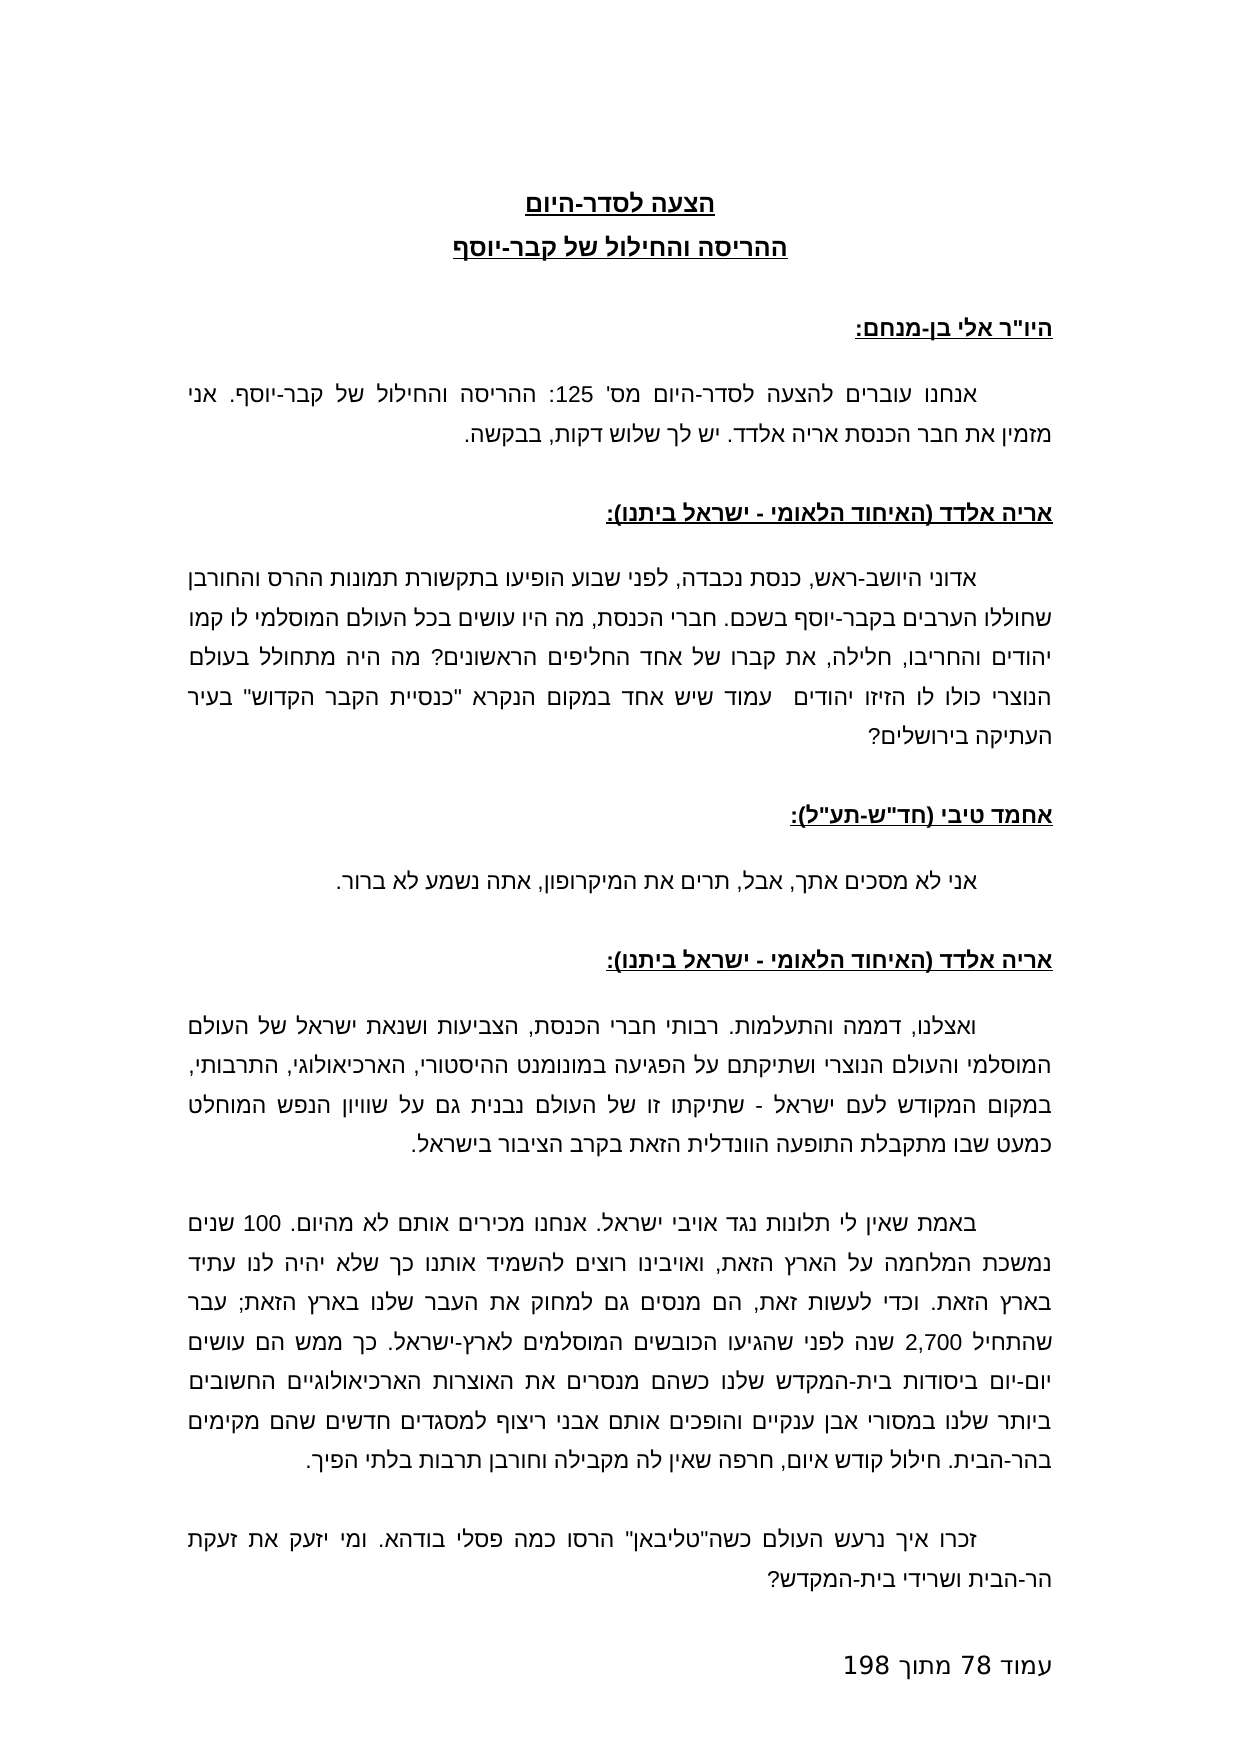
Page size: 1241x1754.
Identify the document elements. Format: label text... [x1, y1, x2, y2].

text הצעה לסדר-היום [187, 189, 1053, 218]
text אריה אלדד (האיחוד הלאומי - ישראל ביתנו): [187, 947, 1053, 973]
text אריה אלדד (האיחוד הלאומי - ישראל ביתנו): [187, 499, 1053, 526]
text אחמד טיבי (חד"ש-תע"ל): [187, 802, 1053, 828]
text היו"ר אלי בן-מנחם: [187, 315, 1053, 342]
text באמת שאין לי תלונות נגד אויבי ישראל. אנחנו מכירים אותם לא מהיום. 100 שנים נמשכת המלחמה על הארץ הזאת, ואויבינו רוצים להשמיד אותנו כך שלא יהיה לנו עתיד בארץ הזאת. וכדי לעשות זאת, הם מנסים גם למחוק את העבר שלנו בארץ הזאת; עבר שהתחיל 2,700 שנה לפני שהגיעו הכובשים המוסלמים לארץ-ישראל. כך ממש הם עושים יום-יום ביסודות בית-המקדש שלנו כשהם מנסרים את האוצרות הארכיאולוגיים החשובים ביותר שלנו במסורי אבן ענקיים והופכים אותם אבני ריצוף למסגדים חדשים שהם מקימים בהר-הבית. חילול קודש איום, חרפה שאין לה מקבילה וחורבן תרבות בלתי הפיך. [187, 1210, 1053, 1473]
text אנחנו עוברים להצעה לסדר-היום מס' 125: ההריסה והחילול של קבר-יוסף. אני מזמין את חבר הכנסת אריה אלדד. יש לך שלוש דקות, בבקשה. [187, 381, 1053, 447]
text אדוני היושב-ראש, כנסת נכבדה, לפני שבוע הופיעו בתקשורת תמונות ההרס והחורבן שחוללו הערבים בקבר-יוסף בשכם. חברי הכנסת, מה היו עושים בכל העולם המוסלמי לו קמו יהודים והחריבו, חלילה, את קברו של אחד החליפים הראשונים? מה היה מתחולל בעולם הנוצרי כולו לו הזיזו יהודים עמוד שיש אחד במקום הנקרא "כנסיית הקבר הקדוש" בעיר העתיקה בירושלים? [187, 565, 1053, 749]
text אני לא מסכים אתך, אבל, תרים את המיקרופון, אתה נשמע לא ברור. [187, 868, 1053, 894]
text זכרו איך נרעש העולם כשה"טליבאן" הרסו כמה פסלי בודהא. ומי יזעק את זעקת הר-הבית ושרידי בית-המקדש? [187, 1526, 1053, 1592]
text ההריסה והחילול של קבר-יוסף [187, 233, 1053, 261]
text ואצלנו, דממה והתעלמות. רבותי חברי הכנסת, הצביעות ושנאת ישראל של העולם המוסלמי והעולם הנוצרי ושתיקתם על הפגיעה במונומנט ההיסטורי, הארכיאולוגי, התרבותי, במקום המקודש לעם ישראל - שתיקתו זו של העולם נבנית גם על שוויון הנפש המוחלט כמעט שבו מתקבלת התופעה הוונדלית הזאת בקרב הציבור בישראל. [187, 1013, 1053, 1158]
